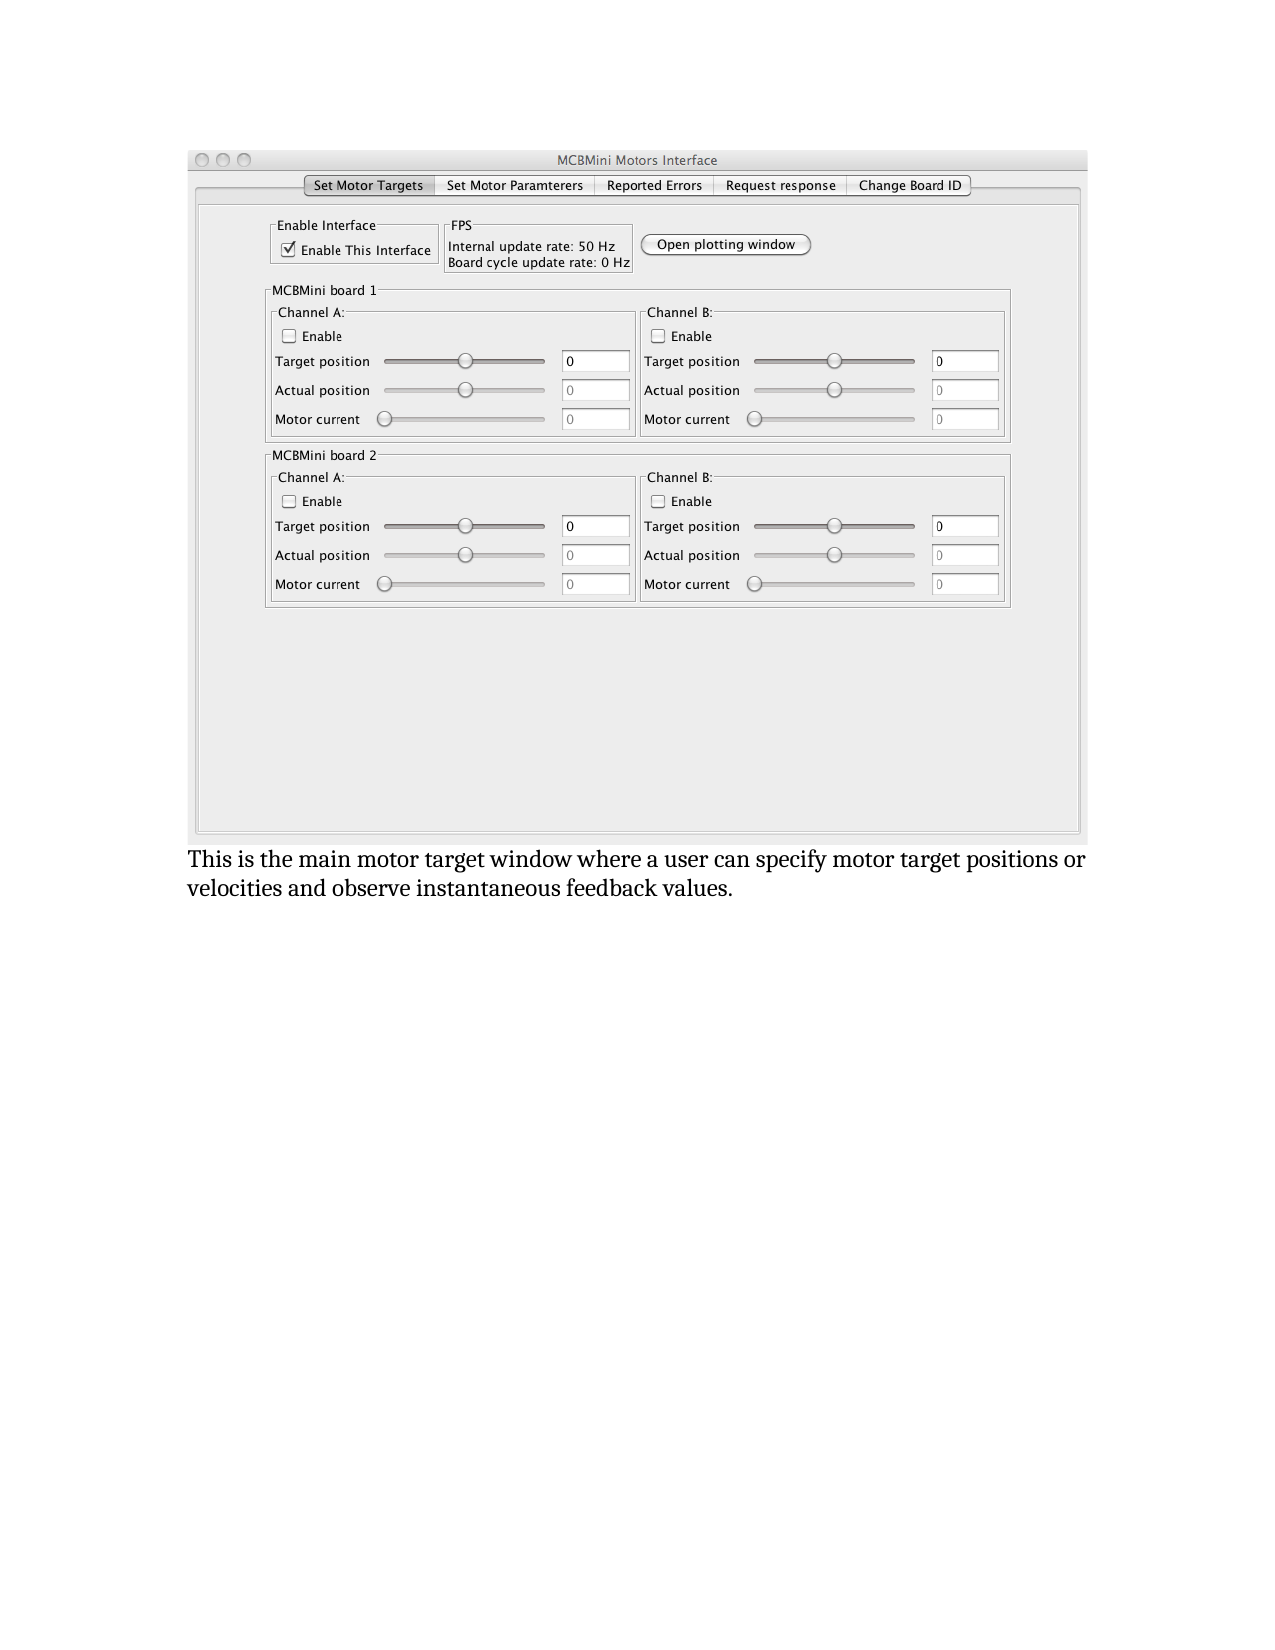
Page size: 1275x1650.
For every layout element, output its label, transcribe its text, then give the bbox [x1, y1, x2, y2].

picture [187, 150, 1088, 845]
text This is the main motor target window where a user can specify motor target positions or velocities and observe instantaneous feedback values. [187, 845, 1087, 902]
